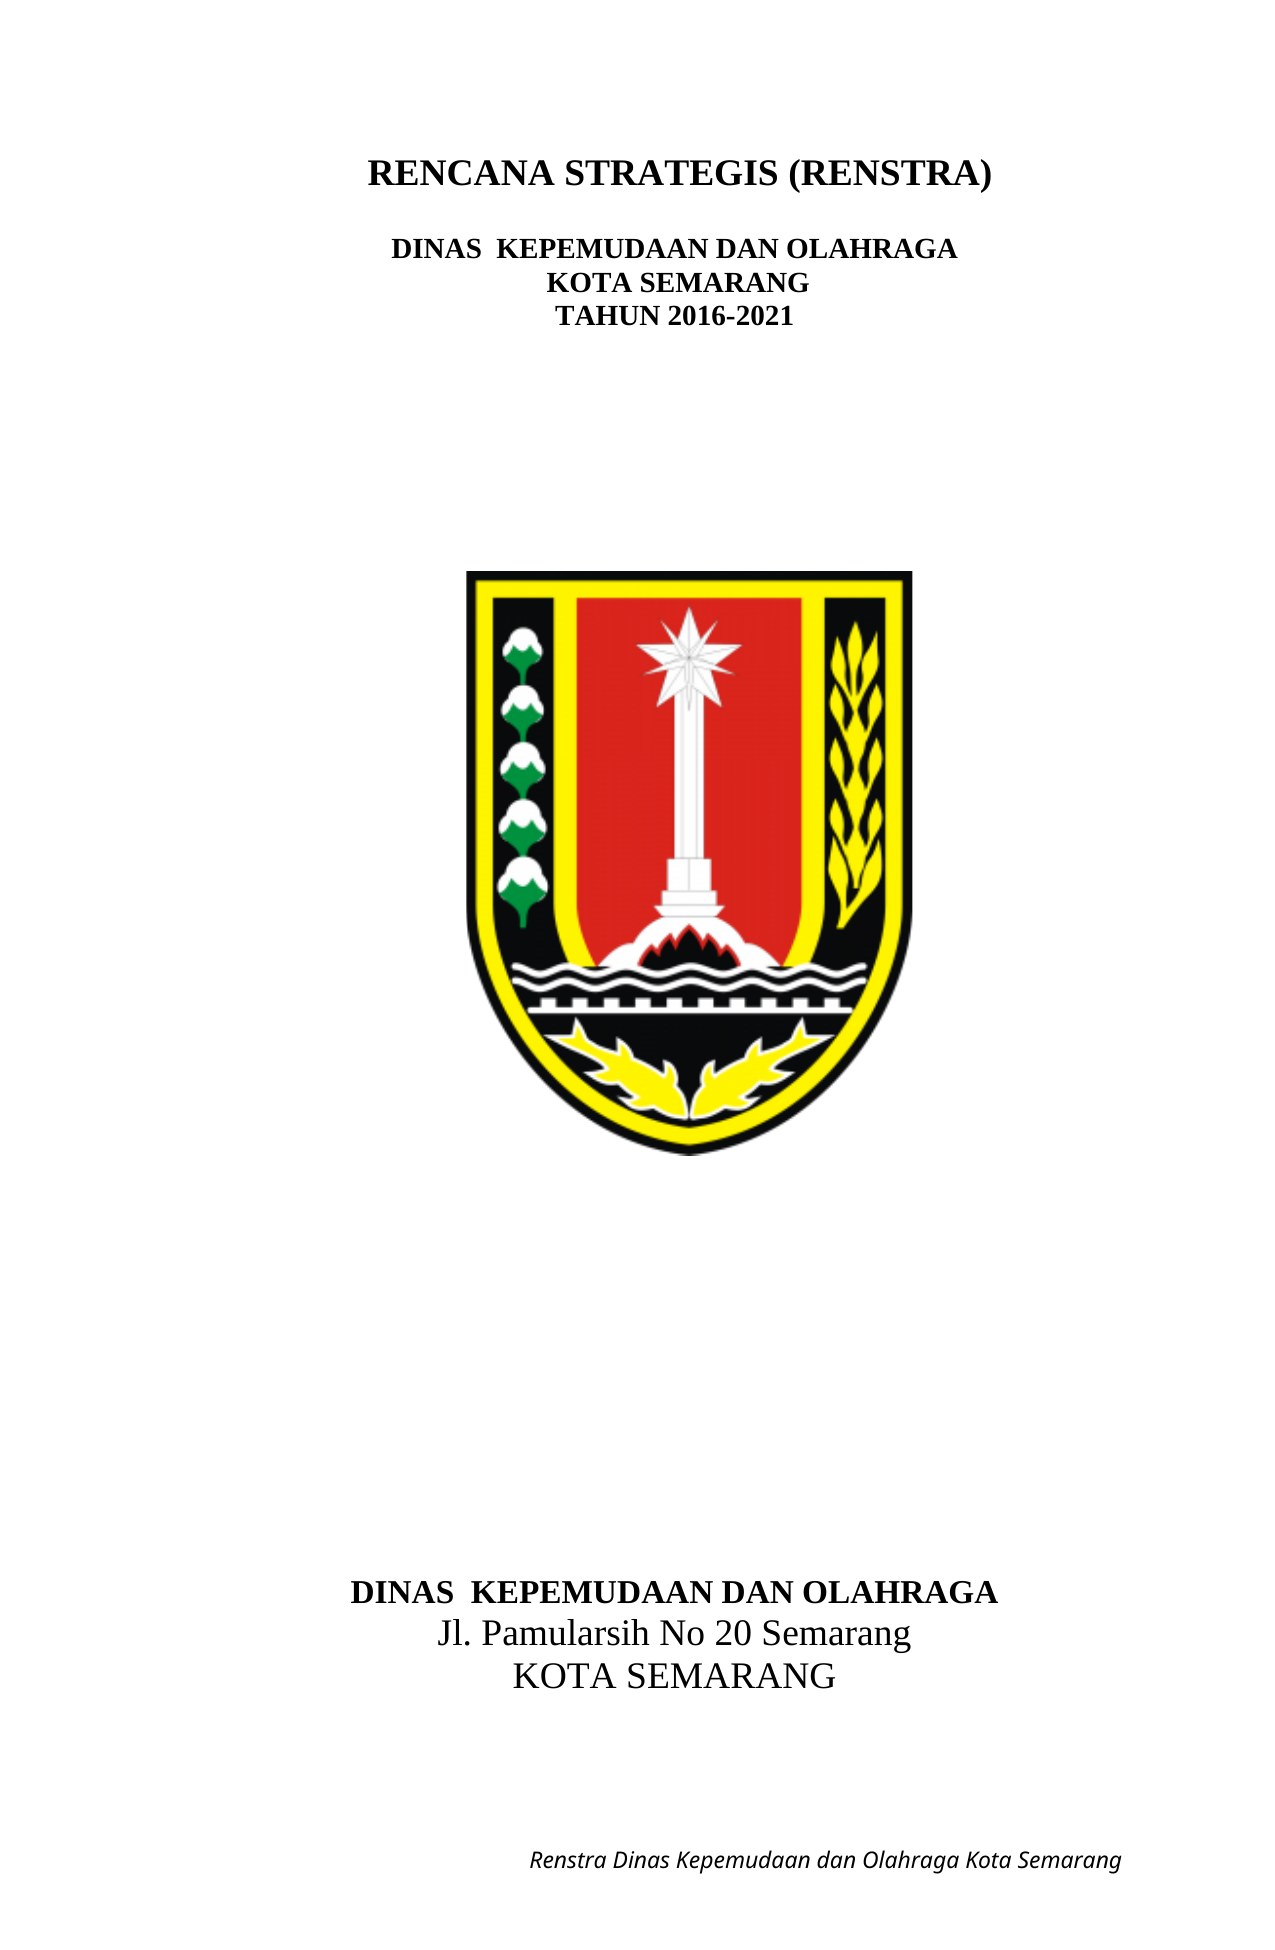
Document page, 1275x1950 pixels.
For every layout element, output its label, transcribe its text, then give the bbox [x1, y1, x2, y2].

text KOTA SEMARANG [224, 1654, 1125, 1697]
text Jl. Pamularsih No 20 Semarang [224, 1611, 1125, 1654]
text DINAS KEPEMUDAAN DAN OLAHRAGA [224, 1572, 1125, 1611]
text RENCANA STRATEGIS (RENSTRA) [150, 150, 1125, 193]
text TAHUN 2016-2021 [224, 298, 1125, 332]
text DINAS KEPEMUDAAN DAN OLAHRAGA [224, 231, 1125, 265]
text KOTA SEMARANG [224, 265, 1125, 298]
picture [466, 571, 913, 1156]
